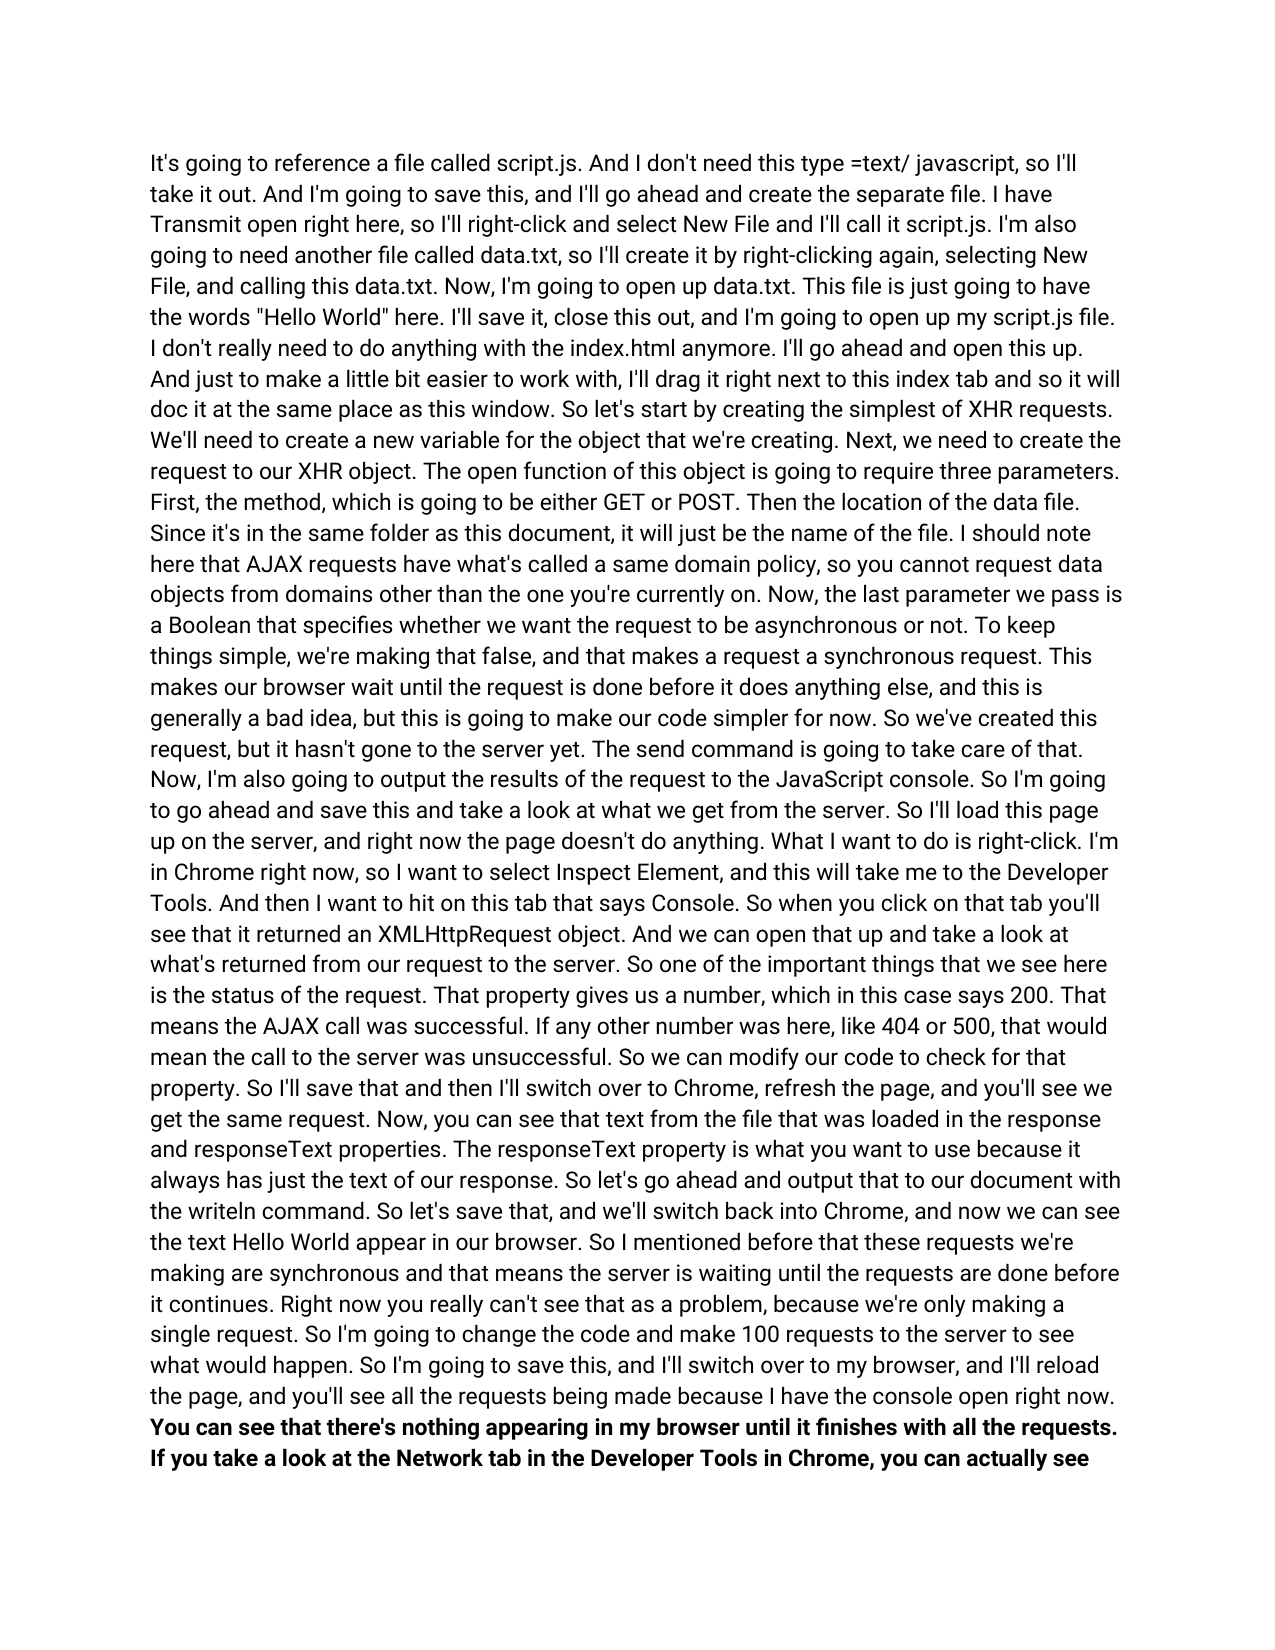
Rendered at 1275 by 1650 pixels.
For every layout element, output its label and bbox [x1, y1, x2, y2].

text [150, 150, 1125, 1472]
